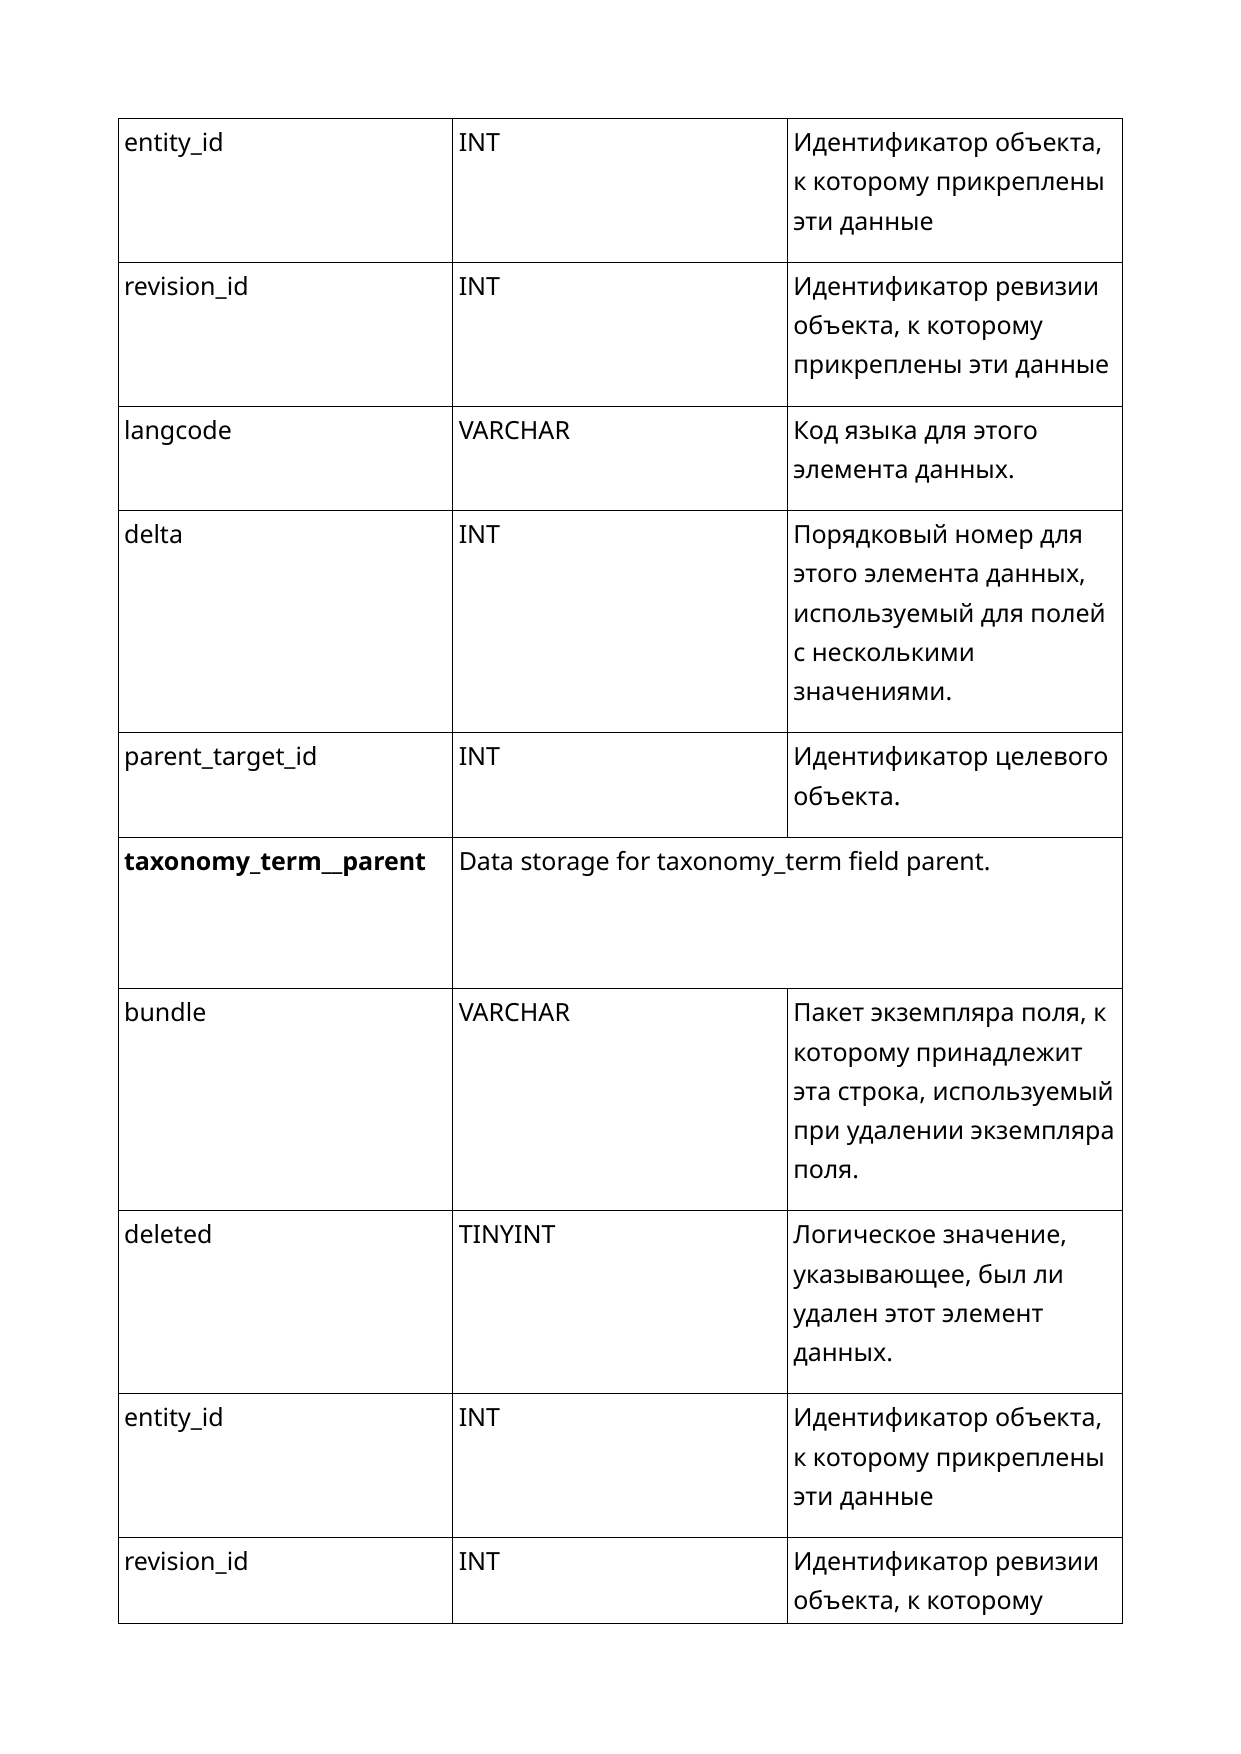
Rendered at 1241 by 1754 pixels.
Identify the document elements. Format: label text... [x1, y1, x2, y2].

table_cell INT [453, 511, 787, 732]
table_cell INT [453, 1538, 787, 1623]
table_cell entity_id [119, 119, 452, 262]
table_cell Data storage for taxonomy_term field parent. [453, 838, 1122, 988]
table_cell Идентификатор объекта, к которому прикреплены эти данные [788, 1394, 1122, 1537]
table_cell langcode [119, 407, 452, 510]
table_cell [788, 1538, 1122, 1623]
table_cell Пакет экземпляра поля, к которому принадлежит эта строка, используемый при удалении экземпляра поля. [788, 989, 1122, 1210]
table_cell INT [453, 733, 787, 837]
table_cell delta [119, 511, 452, 732]
table_cell Логическое значение, указывающее, был ли удален этот элемент данных. [788, 1211, 1122, 1393]
table_cell INT [453, 263, 787, 406]
table_cell parent_target_id [119, 733, 452, 837]
table_cell TINYINT [453, 1211, 787, 1393]
table_cell Порядковый номер для этого элемента данных, используемый для полей с несколькими значениями. [788, 511, 1122, 732]
table_cell INT [453, 119, 787, 262]
table_cell Идентификатор ревизии объекта, к которому прикреплены эти данные [788, 263, 1122, 406]
table_cell bundle [119, 989, 452, 1210]
table_cell revision_id [119, 1538, 452, 1623]
table_cell Идентификатор целевого объекта. [788, 733, 1122, 837]
table_cell VARCHAR [453, 989, 787, 1210]
table_cell taxonomy_term__parent [119, 838, 452, 988]
table_cell deleted [119, 1211, 452, 1393]
table_cell revision_id [119, 263, 452, 406]
table_cell VARCHAR [453, 407, 787, 510]
table_cell entity_id [119, 1394, 452, 1537]
table_cell Идентификатор объекта, к которому прикреплены эти данные [788, 119, 1122, 262]
table_cell INT [453, 1394, 787, 1537]
table_cell Код языка для этого элемента данных. [788, 407, 1122, 510]
